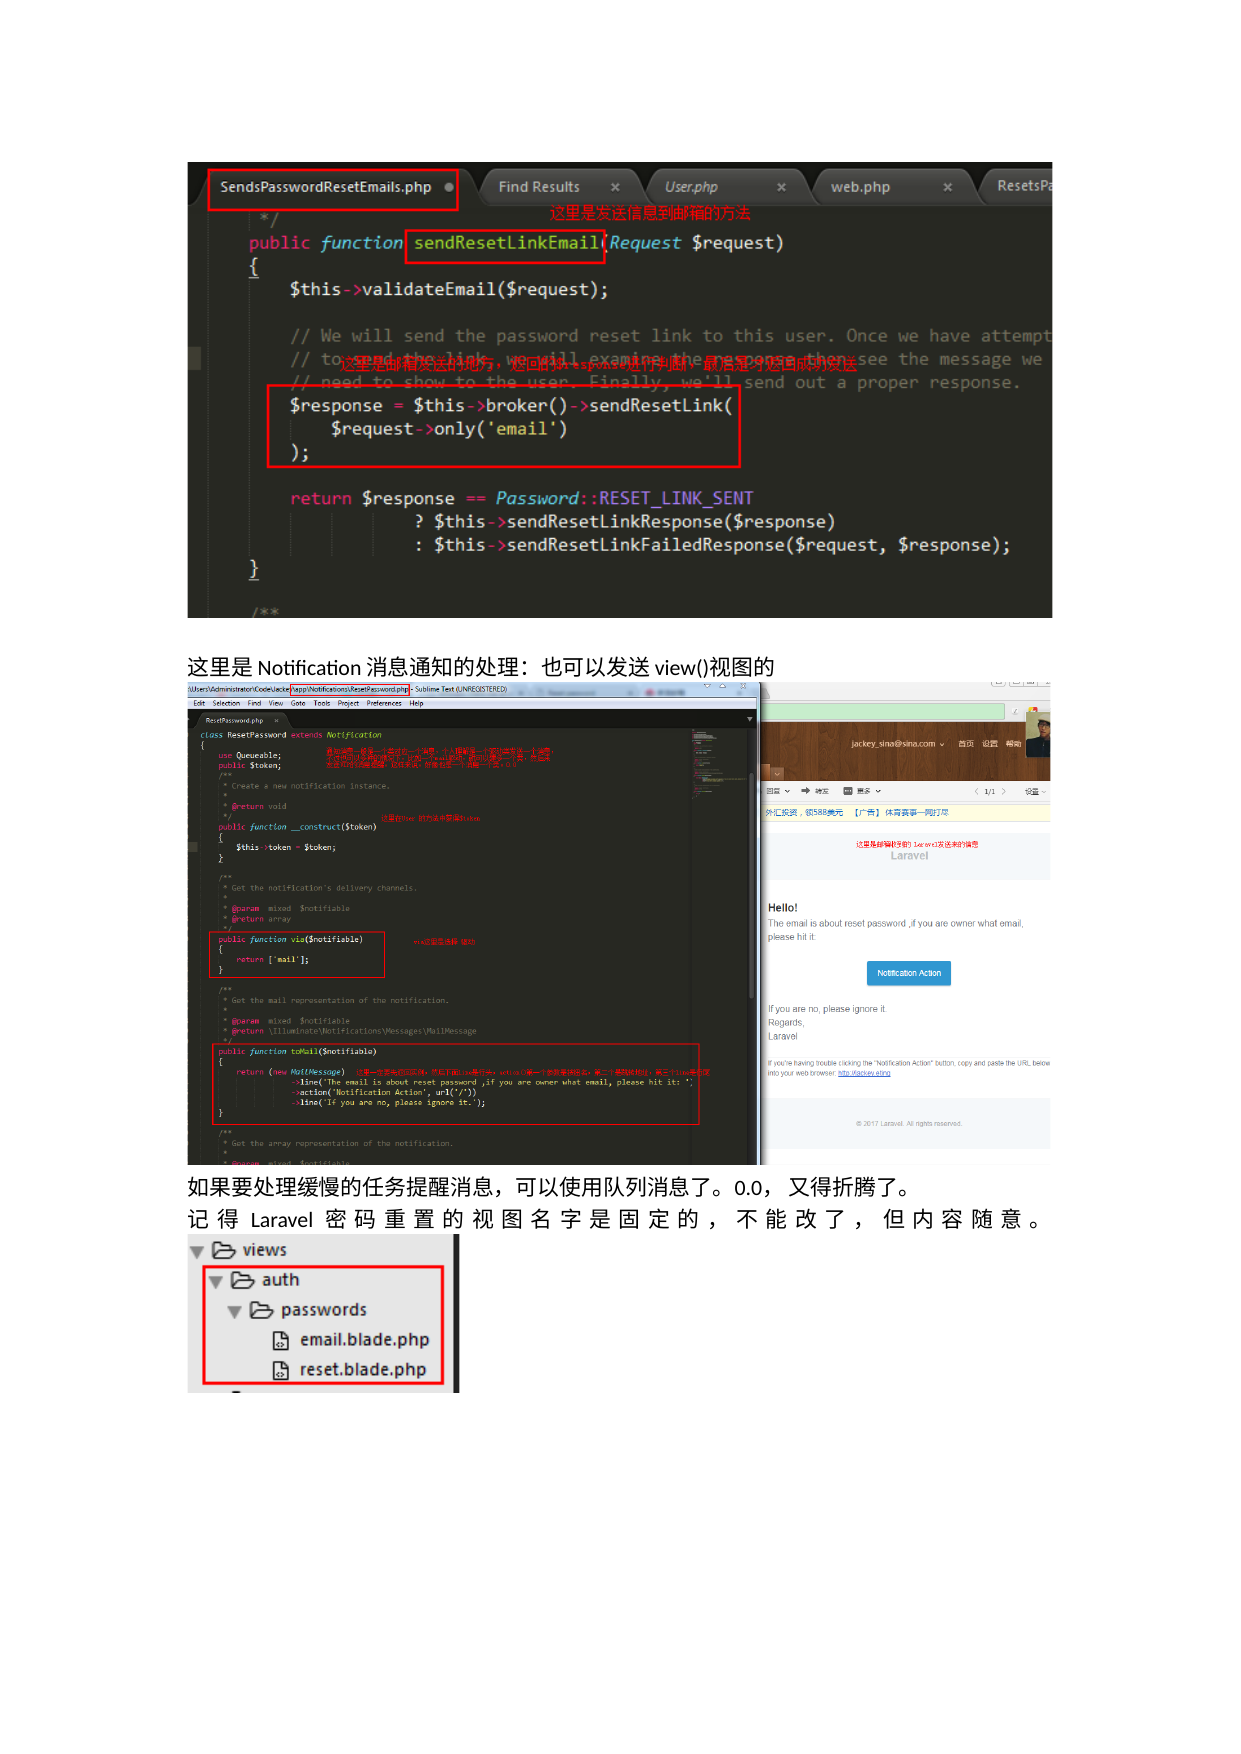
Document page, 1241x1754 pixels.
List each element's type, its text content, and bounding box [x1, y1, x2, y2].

list 这里是Notification消息通知的处理：也可以发送view()视图的 [187, 649, 1053, 682]
list 如果要处理缓慢的任务提醒消息，可以使用队列消息了。0.0， 又得折腾了。 [187, 1169, 1053, 1202]
picture [187, 1234, 460, 1393]
picture [187, 162, 1053, 618]
picture [187, 682, 1051, 1165]
